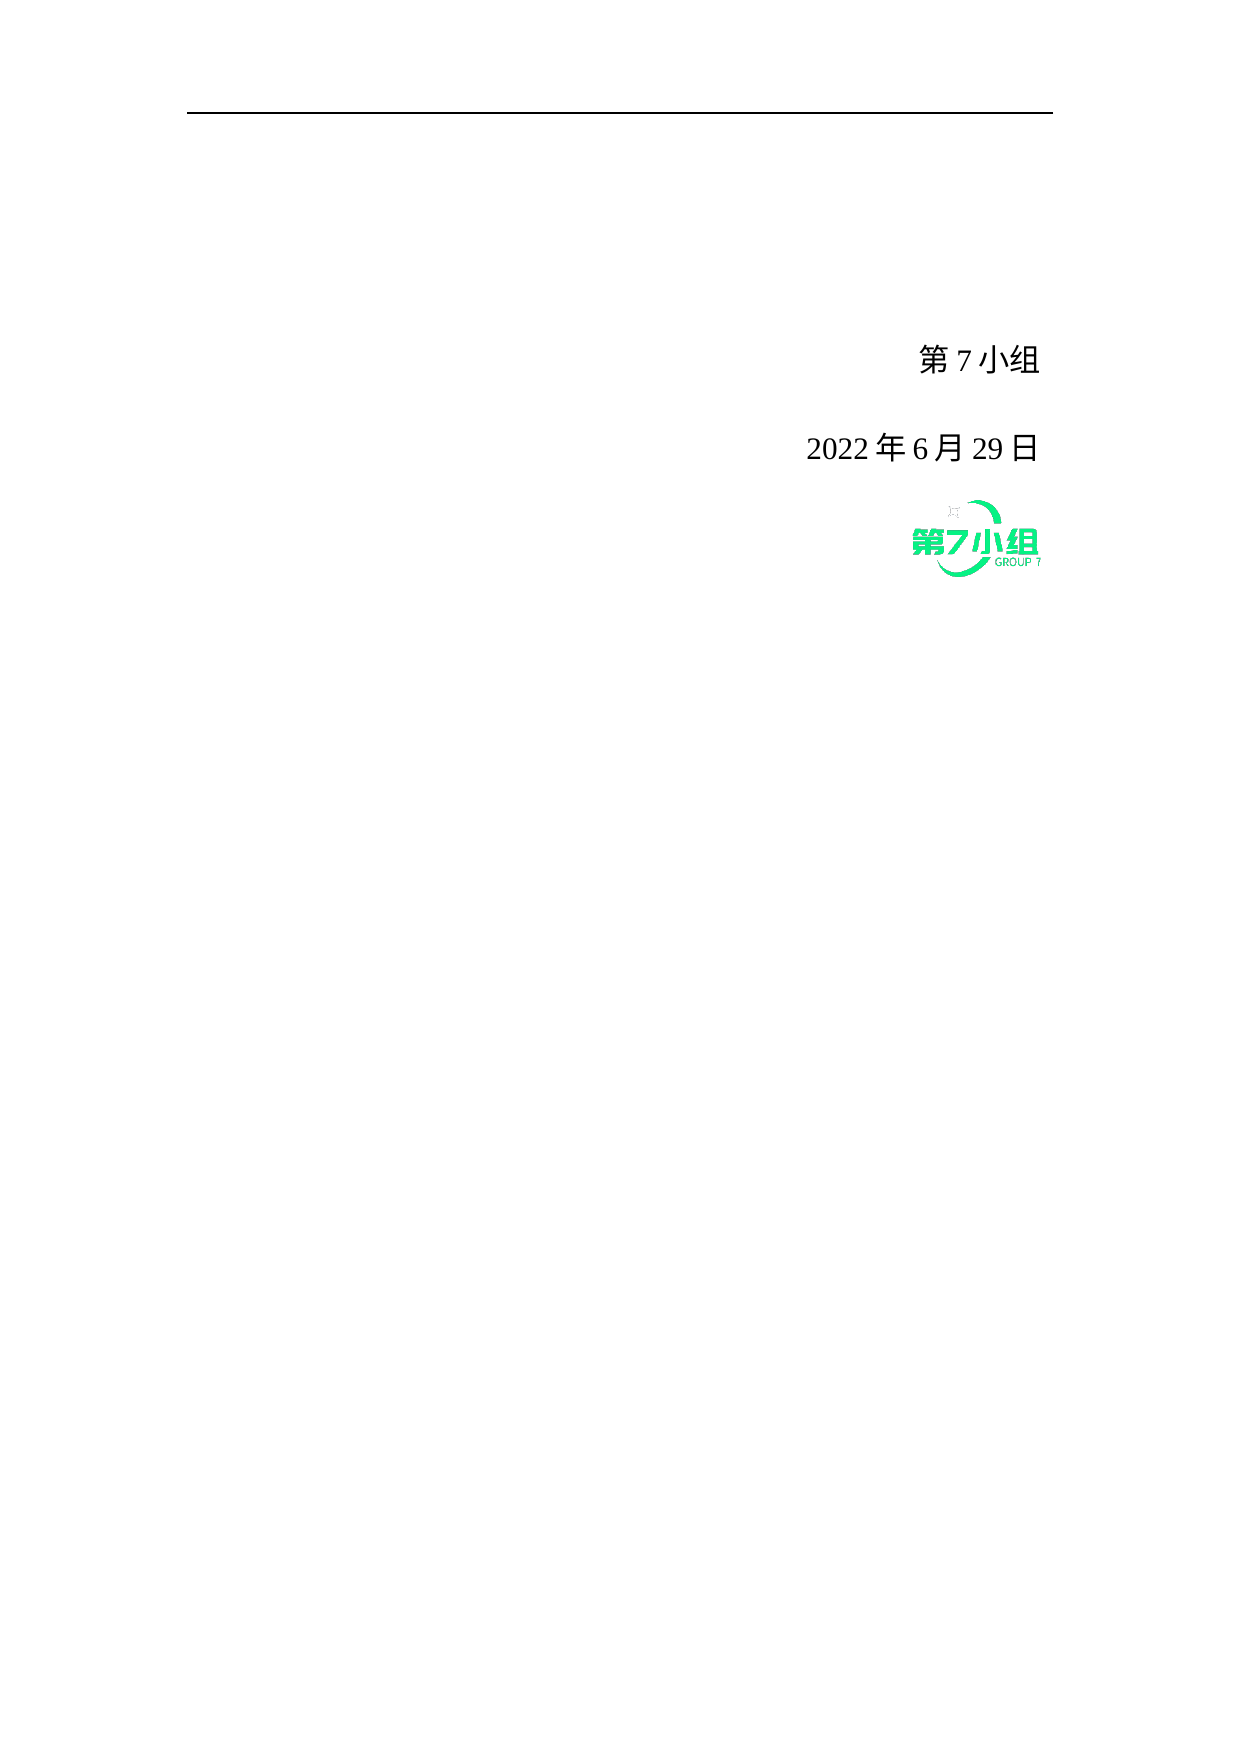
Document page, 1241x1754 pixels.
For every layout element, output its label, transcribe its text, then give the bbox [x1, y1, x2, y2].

text 2022年6月29日 [406, 413, 1041, 478]
picture [912, 500, 1041, 577]
text 第7小组 [406, 326, 1041, 391]
